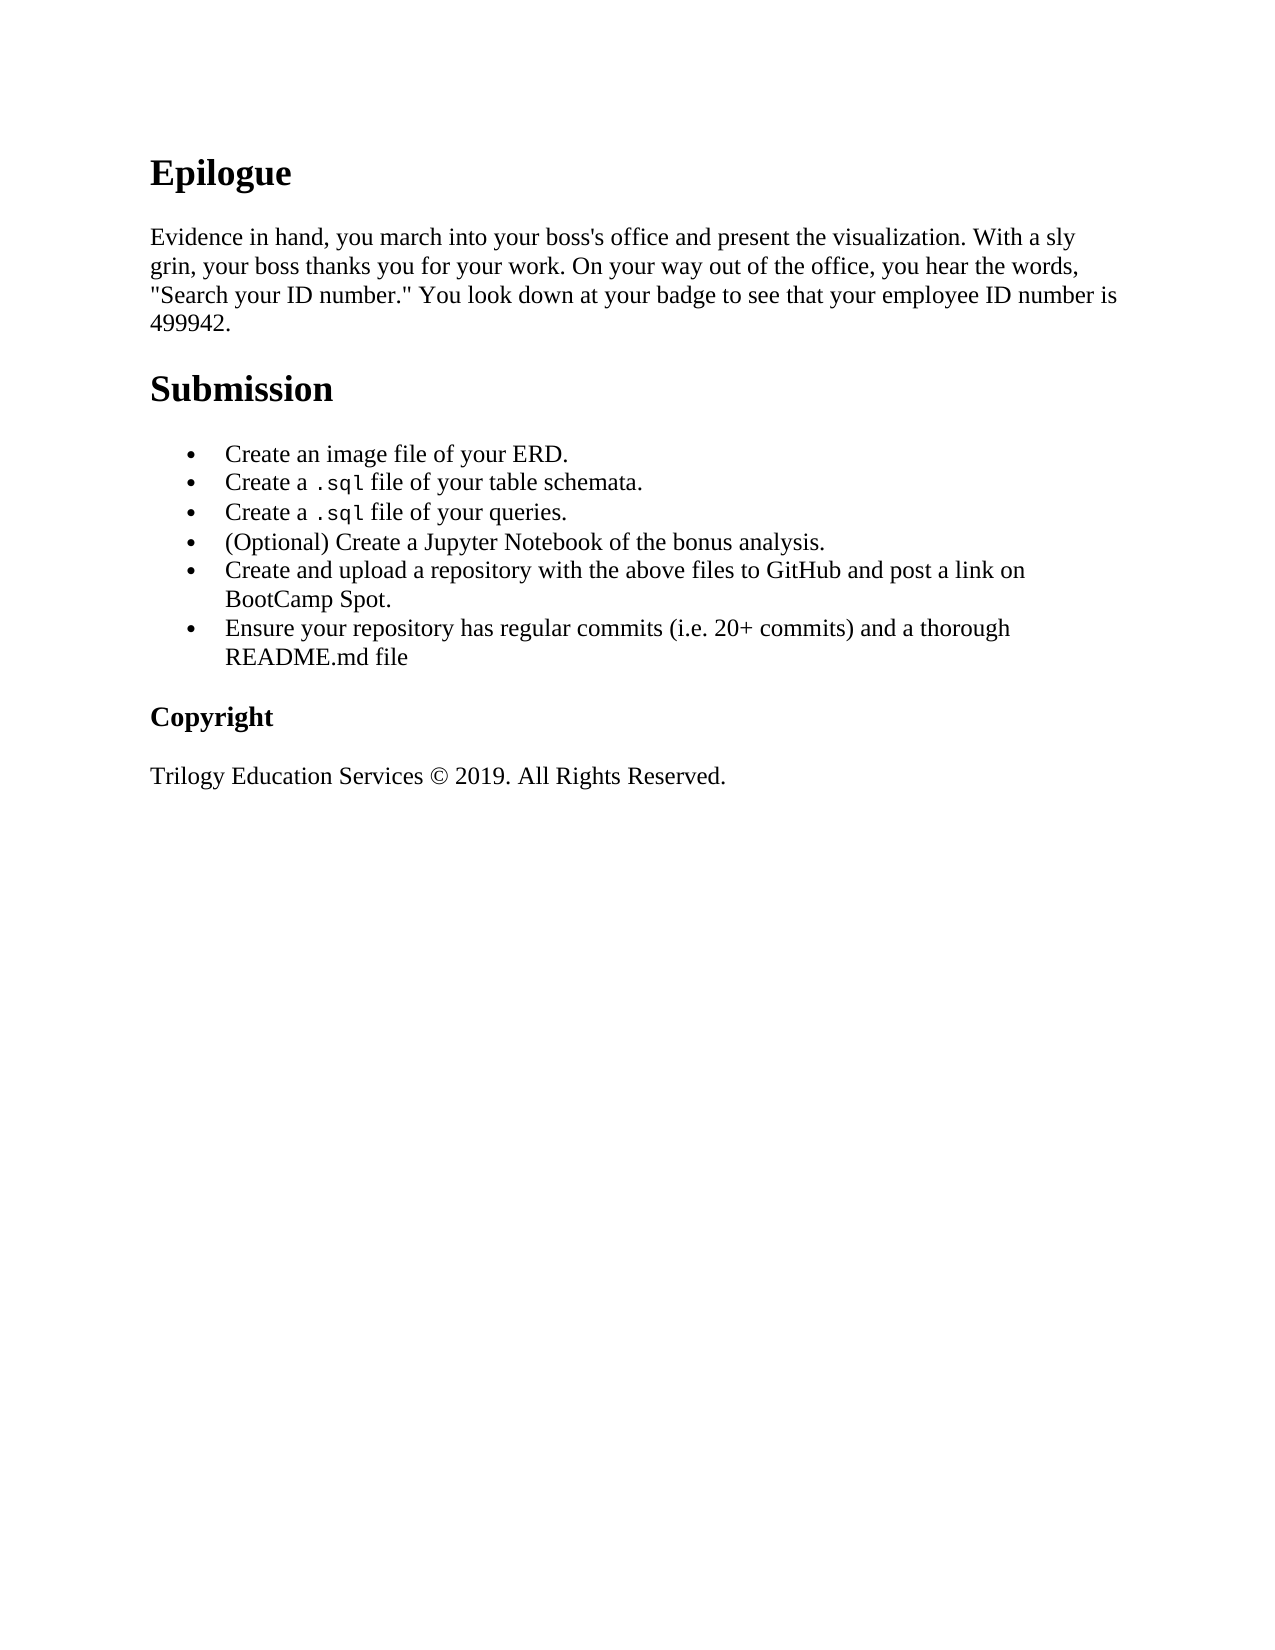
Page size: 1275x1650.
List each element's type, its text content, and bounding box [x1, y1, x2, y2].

text Evidence in hand, you march into your boss's office and present the visualization. With a sly grin, your boss thanks you for your work. On your way out of the office, you hear the words, "Search your ID number." You look down at your badge to see that your employee ID number is 499942. [150, 222, 1125, 337]
list Create an image file of your ERD. [187, 439, 1125, 467]
text Copyright [150, 699, 1125, 732]
text Trilogy Education Services © 2019. All Rights Reserved. [150, 761, 1125, 790]
text Submission [150, 366, 1125, 409]
list Create a .sql file of your queries. [187, 497, 1125, 527]
list (Optional) Create a Jupyter Notebook of the bonus analysis. [187, 527, 1125, 555]
text Epilogue [150, 150, 1125, 193]
list Create a .sql file of your table schemata. [187, 467, 1125, 497]
list Create and upload a repository with the above files to GitHub and post a link on BootCamp Spot. [187, 555, 1125, 613]
list Ensure your repository has regular commits (i.e. 20+ commits) and a thorough README.md file [187, 613, 1125, 670]
